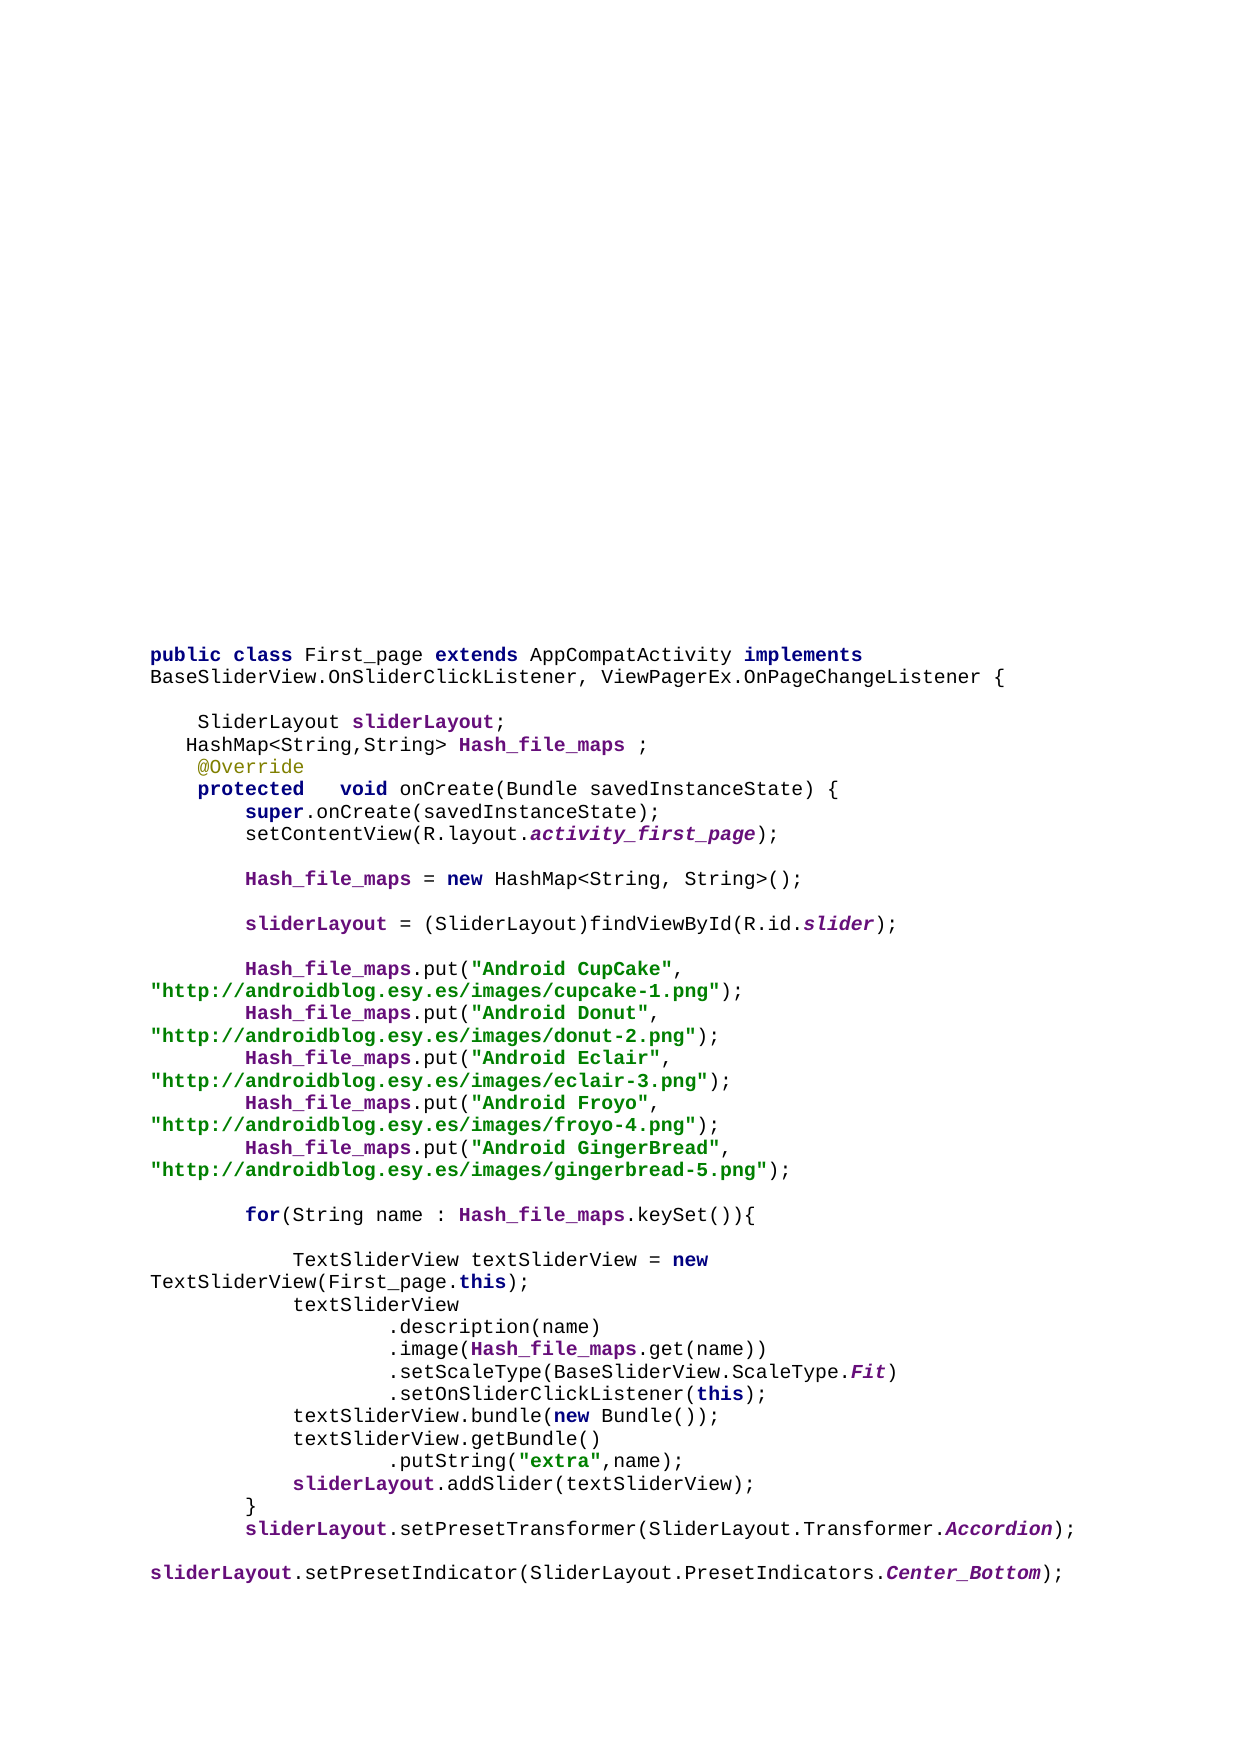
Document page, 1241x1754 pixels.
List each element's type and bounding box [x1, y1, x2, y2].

text [150, 645, 1090, 1586]
